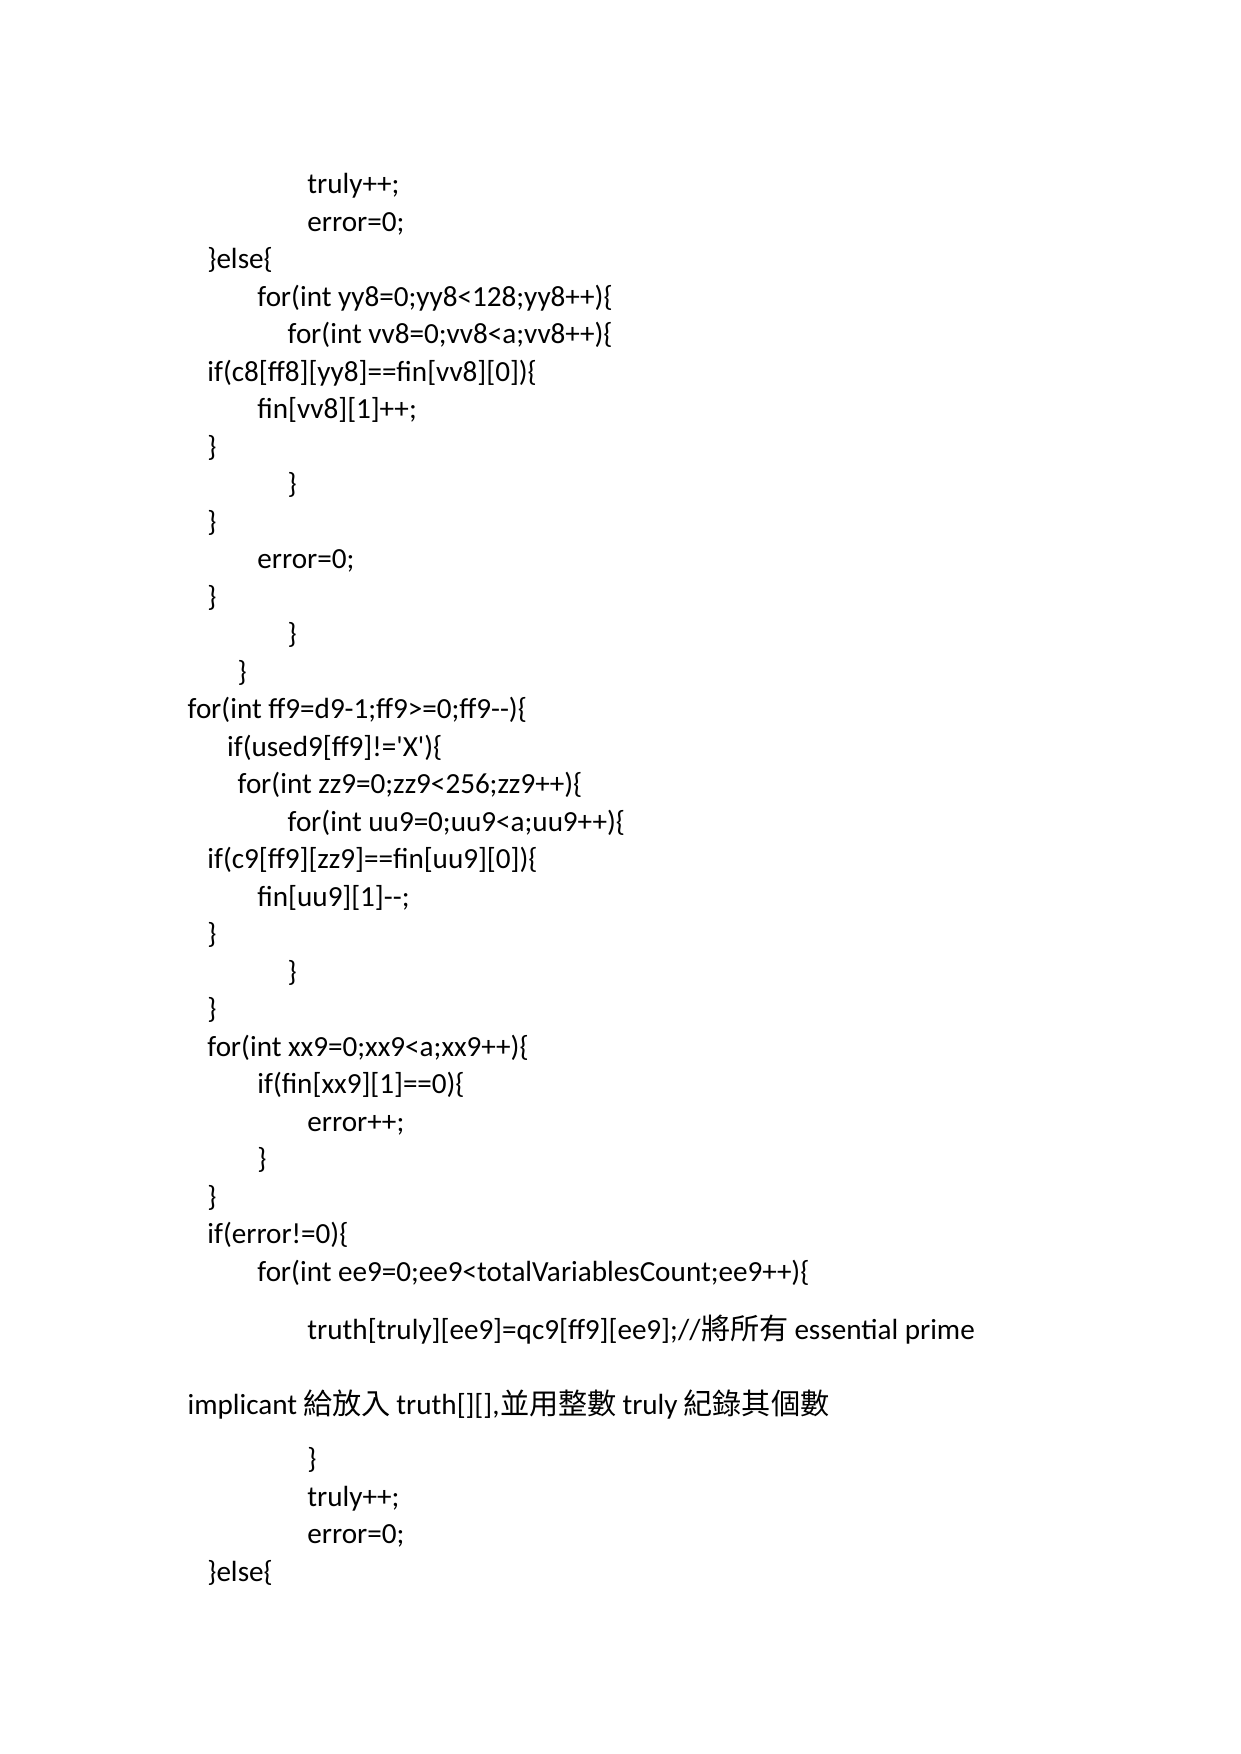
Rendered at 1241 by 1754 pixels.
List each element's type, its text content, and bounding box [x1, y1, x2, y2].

text } [187, 652, 1053, 689]
text error++; [187, 1102, 1053, 1139]
text truly++; [187, 1477, 1053, 1514]
text }else{ [187, 1552, 1053, 1589]
text error=0; [187, 1514, 1053, 1552]
text } [187, 914, 1053, 952]
text fin[vv8][1]++; [187, 389, 1053, 427]
text fin[uu9][1]--; [187, 877, 1053, 914]
text for(int xx9=0;xx9<a;xx9++){ [187, 1027, 1053, 1064]
text if(c8[ff8][yy8]==fin[vv8][0]){ [187, 352, 1053, 389]
text }else{ [187, 239, 1053, 277]
text if(fin[xx9][1]==0){ [187, 1064, 1053, 1102]
text for(int vv8=0;vv8<a;vv8++){ [187, 314, 1053, 352]
text truth[truly][ee9]=qc9[ff9][ee9];//將所有essential prime implicant給放入truth[][],並用整數truly紀錄其個數 [187, 1289, 1053, 1439]
text for(int uu9=0;uu9<a;uu9++){ [187, 802, 1053, 839]
text } [187, 989, 1053, 1027]
text if(error!=0){ [187, 1214, 1053, 1252]
text if(used9[ff9]!='X'){ [187, 727, 1053, 764]
text } [187, 1139, 1053, 1177]
text } [187, 464, 1053, 502]
text } [187, 427, 1053, 464]
text } [187, 1439, 1053, 1477]
text if(c9[ff9][zz9]==fin[uu9][0]){ [187, 839, 1053, 877]
text error=0; [187, 202, 1053, 239]
text truly++; [187, 164, 1053, 202]
text for(int zz9=0;zz9<256;zz9++){ [187, 764, 1053, 802]
text error=0; [187, 539, 1053, 577]
text } [187, 614, 1053, 652]
text } [187, 952, 1053, 989]
text for(int ee9=0;ee9<totalVariablesCount;ee9++){ [187, 1252, 1053, 1289]
text for(int ff9=d9-1;ff9>=0;ff9--){ [187, 689, 1053, 727]
text } [187, 1177, 1053, 1214]
text for(int yy8=0;yy8<128;yy8++){ [187, 277, 1053, 314]
text } [187, 502, 1053, 539]
text } [187, 577, 1053, 614]
